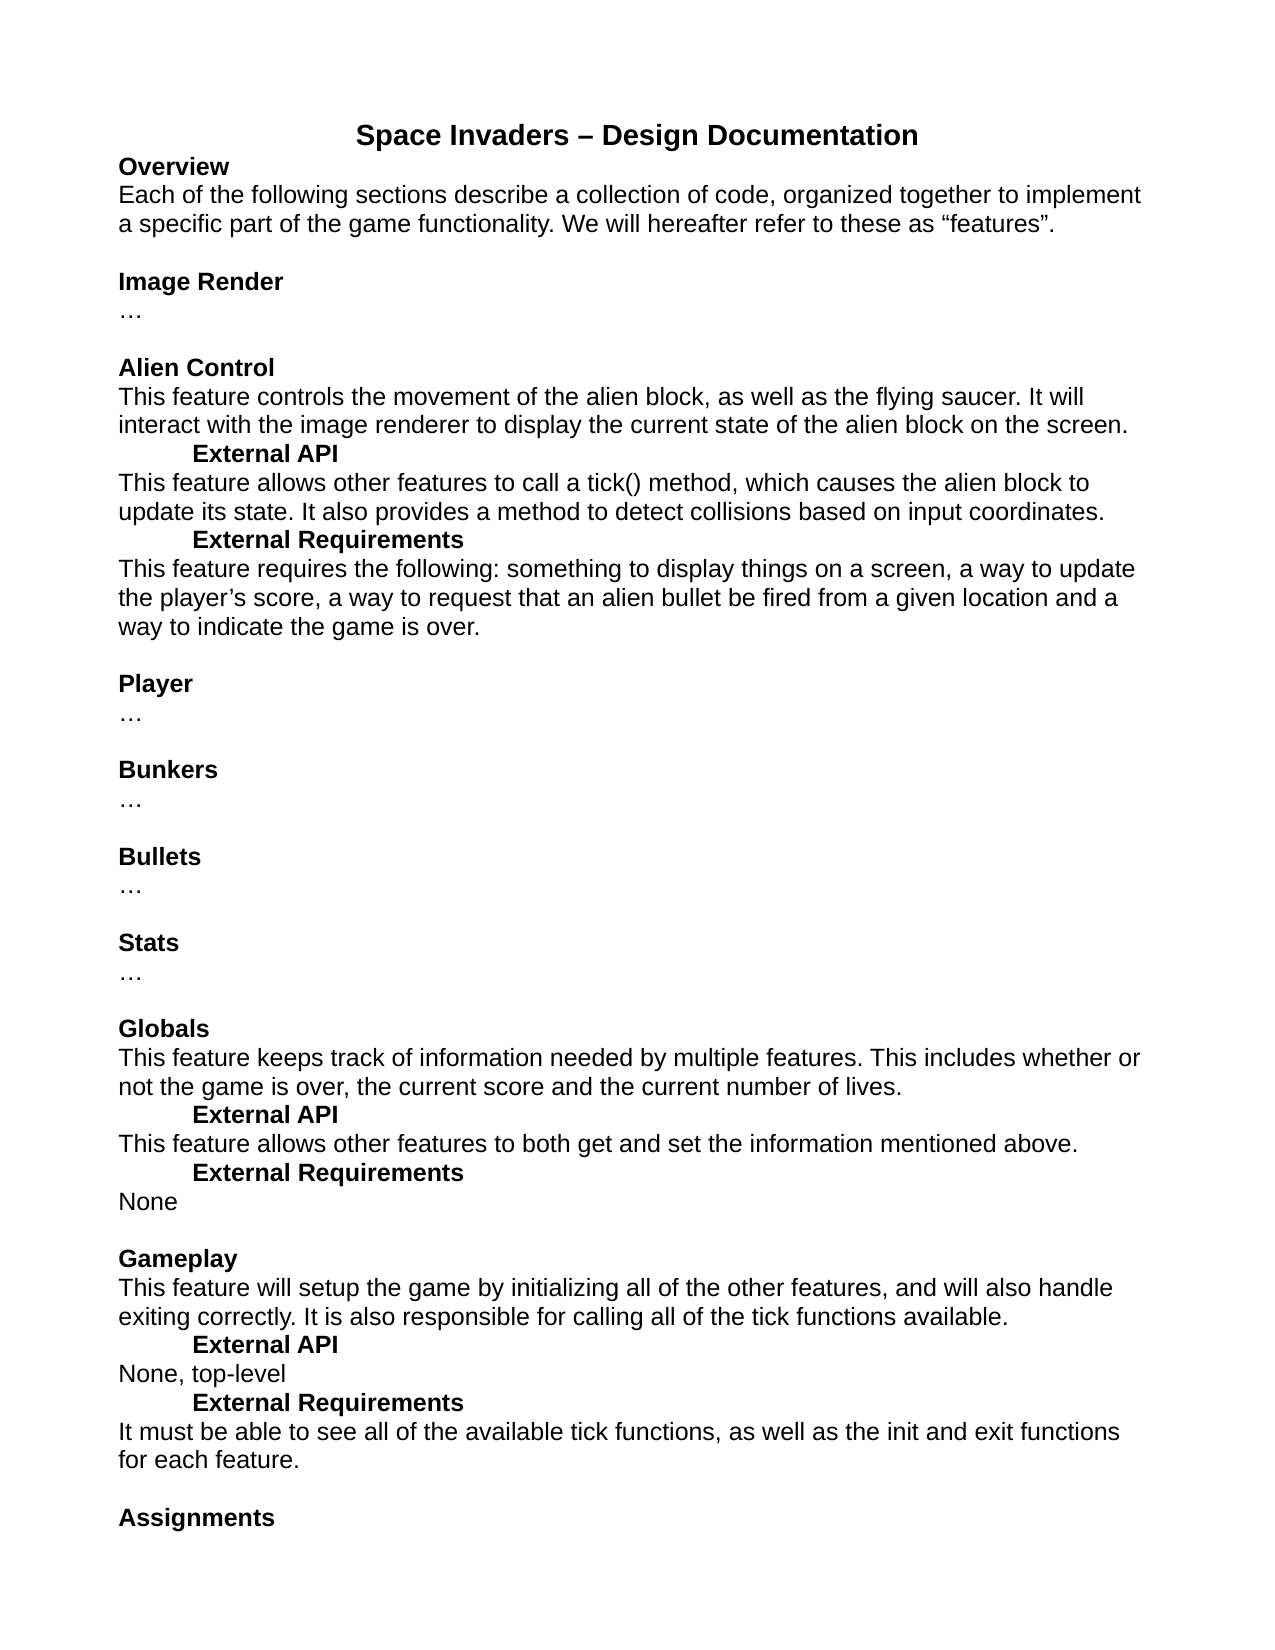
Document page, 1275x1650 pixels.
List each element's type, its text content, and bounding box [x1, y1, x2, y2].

text None, top-level [118, 1359, 1157, 1388]
text Bunkers [118, 755, 1157, 784]
text … [118, 784, 1157, 813]
text External API [118, 1330, 1157, 1359]
text … [118, 870, 1157, 899]
text interact with the image renderer to display the current state of the alien block on the screen. [118, 410, 1157, 439]
text External API [118, 439, 1157, 468]
text update its state. It also provides a method to detect collisions based on input coordinates. [118, 497, 1157, 525]
text External Requirements [118, 525, 1157, 554]
text This feature requires the following: something to display things on a screen, a way to update [118, 554, 1157, 583]
text Assignments [118, 1503, 1157, 1532]
text Bullets [118, 842, 1157, 870]
text Overview [118, 152, 1157, 180]
text Gameplay [118, 1244, 1157, 1273]
text Image Render [118, 267, 1157, 295]
text This feature allows other features to both get and set the information mentioned above. [118, 1129, 1157, 1158]
text Each of the following sections describe a collection of code, organized together to implement [118, 180, 1157, 209]
text This feature controls the movement of the alien block, as well as the flying saucer. It will [118, 382, 1157, 410]
text None [118, 1187, 1157, 1215]
text External API [118, 1100, 1157, 1129]
text Stats [118, 928, 1157, 957]
text Alien Control [118, 353, 1157, 382]
text Space Invaders – Design Documentation [118, 118, 1157, 152]
text … [118, 295, 1157, 324]
text … [118, 957, 1157, 985]
text not the game is over, the current score and the current number of lives. [118, 1072, 1157, 1100]
text This feature will setup the game by initializing all of the other features, and will also handle [118, 1273, 1157, 1302]
text exiting correctly. It is also responsible for calling all of the tick functions available. [118, 1302, 1157, 1330]
text for each feature. [118, 1445, 1157, 1474]
text way to indicate the game is over. [118, 612, 1157, 640]
text It must be able to see all of the available tick functions, as well as the init and exit functions [118, 1417, 1157, 1445]
text … [118, 698, 1157, 727]
text Player [118, 669, 1157, 698]
text a specific part of the game functionality. We will hereafter refer to these as “features”. [118, 209, 1157, 238]
text This feature allows other features to call a tick() method, which causes the alien block to [118, 468, 1157, 497]
text External Requirements [118, 1158, 1157, 1187]
text Globals [118, 1014, 1157, 1043]
text External Requirements [118, 1388, 1157, 1417]
text the player’s score, a way to request that an alien bullet be fired from a given location and a [118, 583, 1157, 612]
text This feature keeps track of information needed by multiple features. This includes whether or [118, 1043, 1157, 1072]
